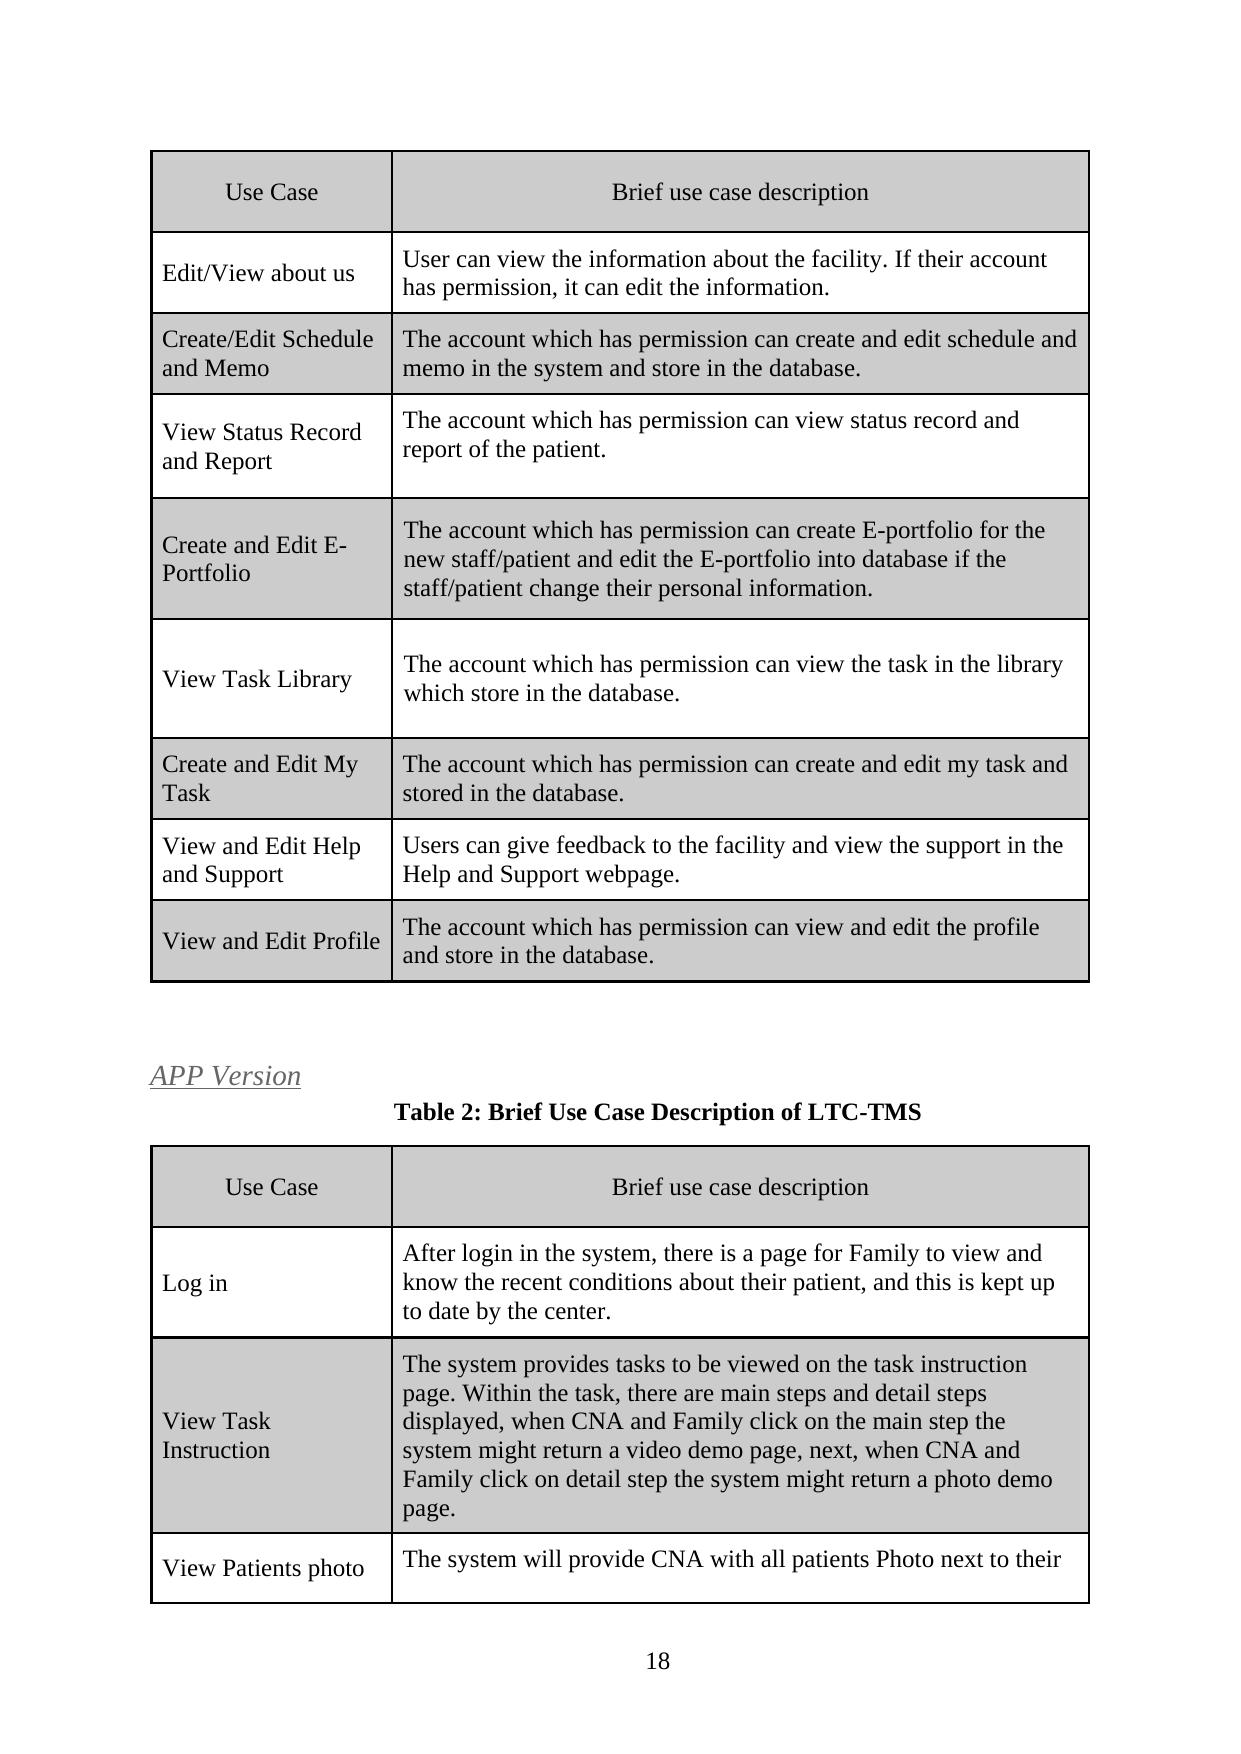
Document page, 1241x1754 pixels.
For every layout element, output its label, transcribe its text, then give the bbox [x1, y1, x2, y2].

table_cell Edit/View about us [153, 233, 391, 312]
table_cell Create and Edit My Task [153, 739, 391, 818]
table_header Brief use case description [393, 1147, 1088, 1226]
table_header Use Case [153, 152, 391, 231]
table_cell User can view the information about the facility. If their account has permission, it can edit the information. [393, 233, 1088, 312]
table_cell The account which has permission can create and edit my task and stored in the database. [393, 739, 1088, 818]
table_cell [153, 1534, 391, 1602]
table_cell Create and Edit E-Portfolio [153, 499, 391, 618]
table_cell View Task Library [153, 620, 391, 737]
table_cell Create/Edit Schedule and Memo [153, 314, 391, 393]
table_cell Log in [153, 1228, 391, 1336]
table_cell The system provides tasks to be viewed on the task instruction page. Within the task, there are main steps and detail steps displayed, when CNA and Family click on the main step the system might return a video demo page, next, when CNA and Family click on detail step the system might return a photo demo page. [393, 1339, 1088, 1532]
table_cell Users can give feedback to the facility and view the support in the Help and Support webpage. [393, 820, 1088, 899]
table_cell View and Edit Help and Support [153, 820, 391, 899]
table_cell The account which has permission can view and edit the profile and store in the database. [393, 901, 1088, 980]
text Table 2: Brief Use Case Description of LTC-TMS [150, 1097, 1090, 1126]
table_cell The account which has permission can create and edit schedule and memo in the system and store in the database. [393, 314, 1088, 393]
table_cell View Task Instruction [153, 1339, 391, 1532]
table_cell The account which has permission can create E-portfolio for the new staff/patient and edit the E-portfolio into database if the staff/patient change their personal information. [393, 499, 1088, 618]
table_cell View and Edit Profile [153, 901, 391, 980]
table_cell View Status Record and Report [153, 395, 391, 497]
table_cell The account which has permission can view status record and report of the patient. [393, 395, 1088, 497]
table_cell After login in the system, there is a page for Family to view and know the recent conditions about their patient, and this is kept up to date by the center. [393, 1228, 1088, 1336]
table_header Brief use case description [393, 152, 1088, 231]
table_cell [393, 1534, 1088, 1602]
table_header Use Case [153, 1147, 391, 1226]
table_cell The account which has permission can view the task in the library which store in the database. [393, 620, 1088, 737]
subtitle APP Version [150, 1058, 1090, 1092]
